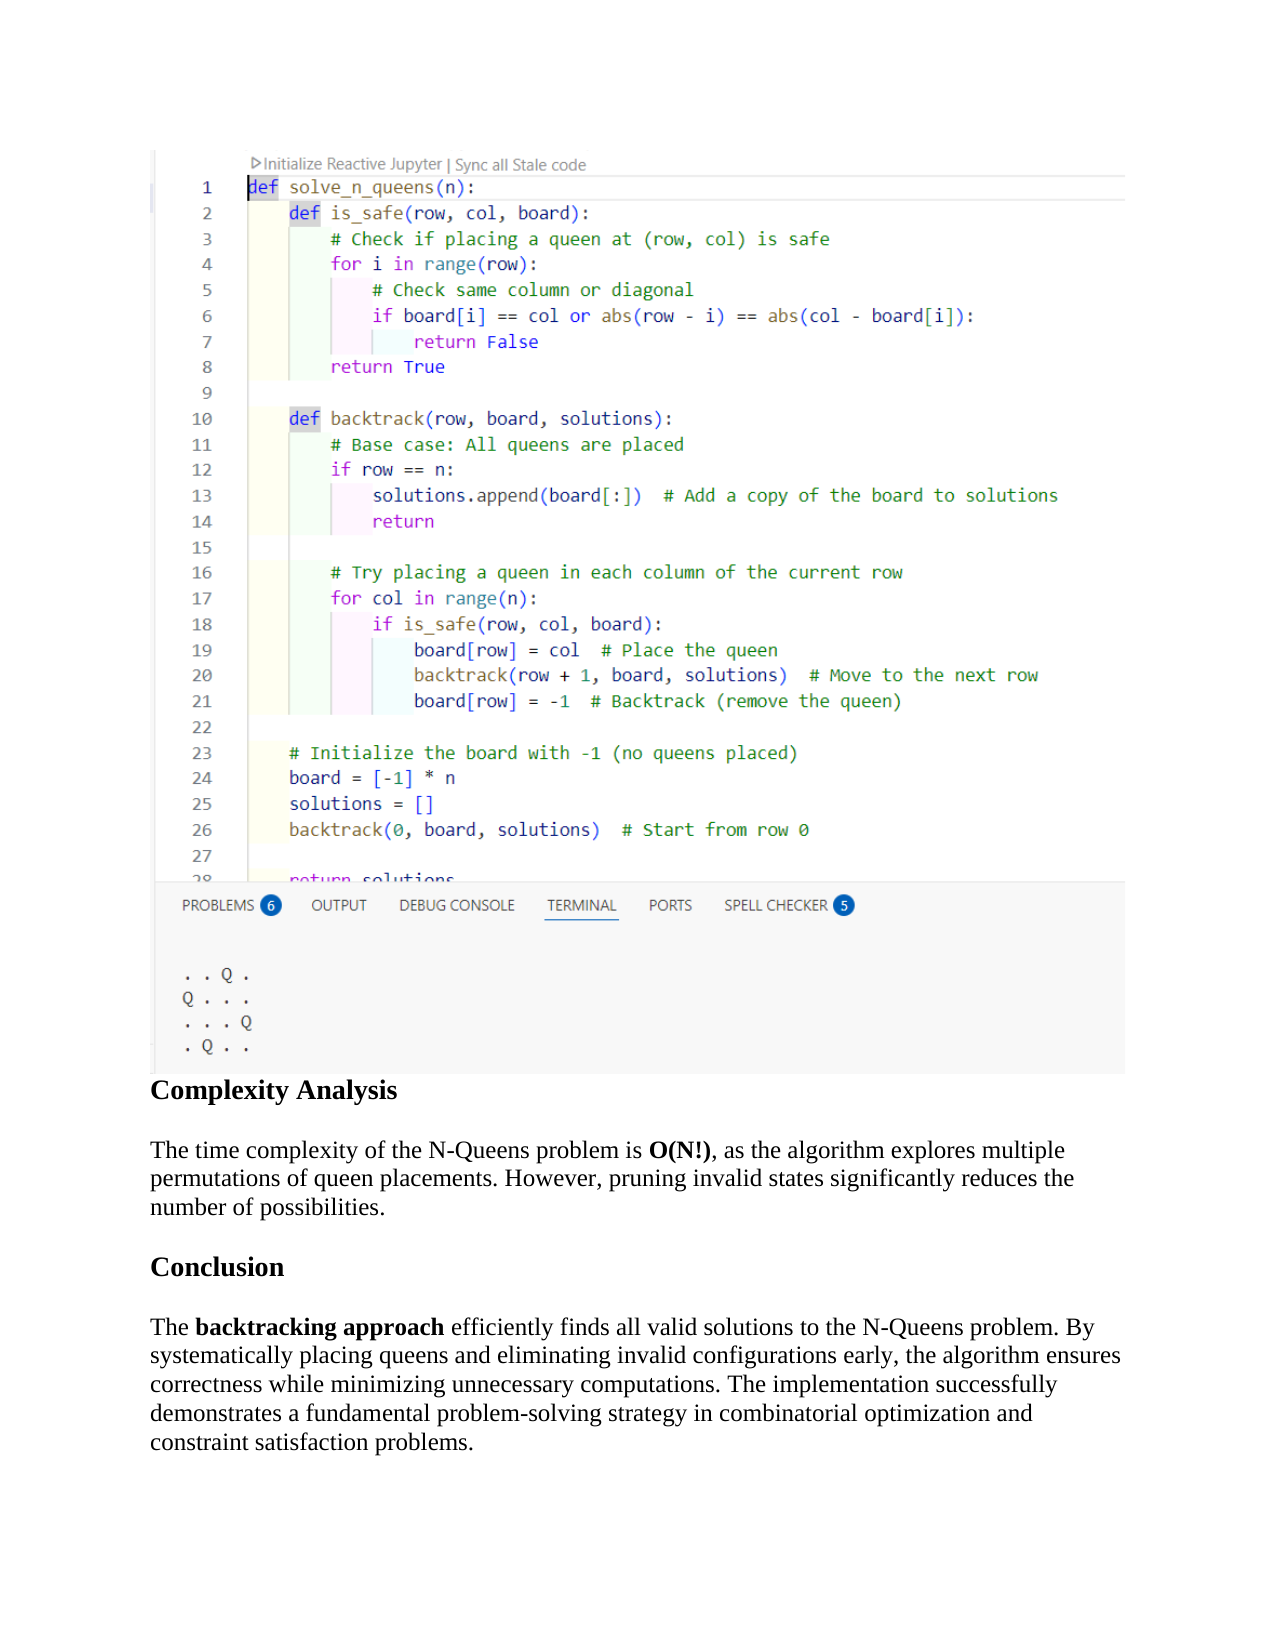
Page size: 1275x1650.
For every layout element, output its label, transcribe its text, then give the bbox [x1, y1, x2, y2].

picture [150, 150, 1125, 1074]
text The time complexity of the N-Queens problem is O(N!), as the algorithm explores multiple permutations of queen placements. However, pruning invalid states significantly reduces the number of possibilities. [150, 1135, 1125, 1221]
text Complexity Analysis [150, 1074, 1125, 1106]
text The backtracking approach efficiently finds all valid solutions to the N-Queens problem. By systematically placing queens and eliminating invalid configurations early, the algorithm ensures correctness while minimizing unnecessary computations. The implementation successfully demonstrates a fundamental problem-solving strategy in combinatorial optimization and constraint satisfaction problems. [150, 1312, 1125, 1455]
text Conclusion [150, 1250, 1125, 1282]
